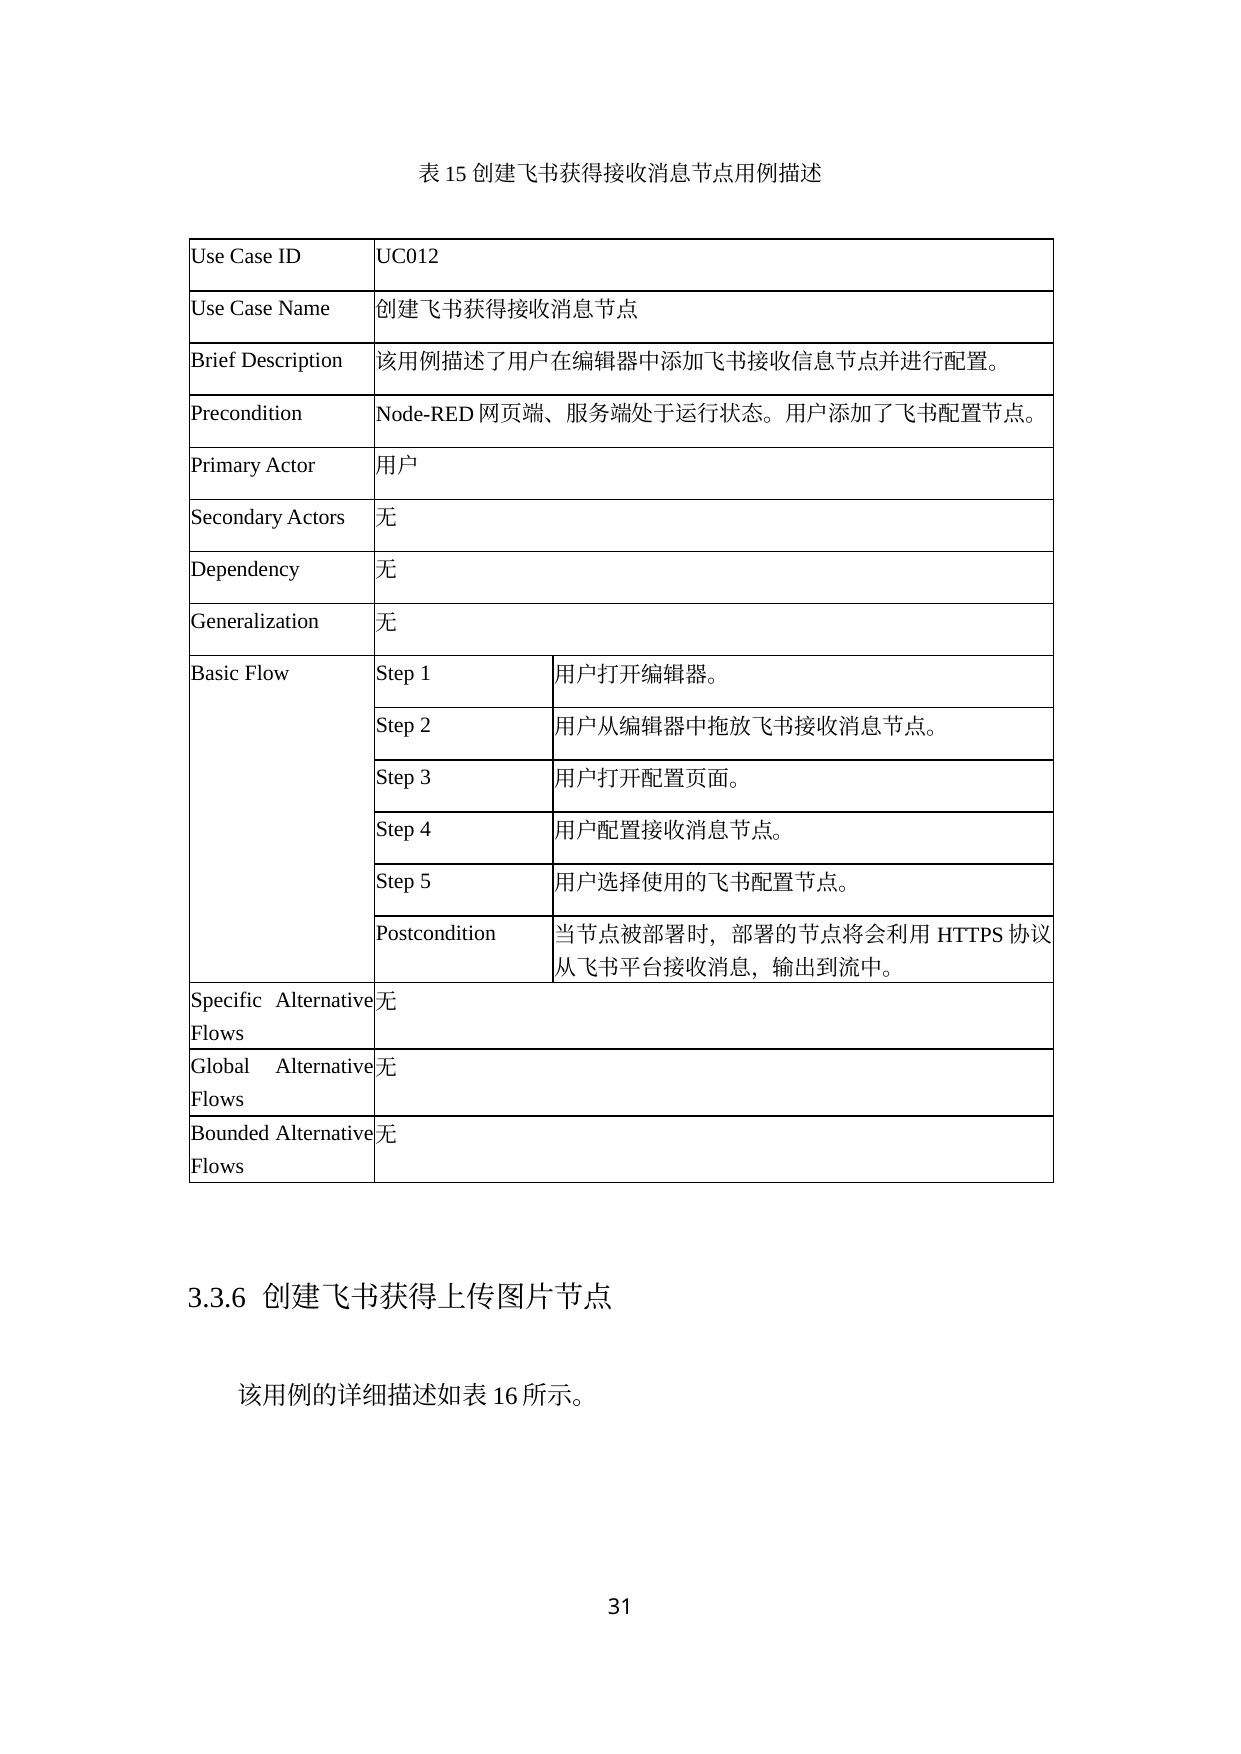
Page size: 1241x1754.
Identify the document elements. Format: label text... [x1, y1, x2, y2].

table_cell Basic Flow [190, 656, 374, 982]
table_cell 当节点被部署时，部署的节点将会利用HTTPS协议从飞书平台接收消息，输出到流中。 [554, 917, 1053, 982]
table_cell 无 [375, 1117, 1053, 1181]
table_cell 用户选择使用的飞书配置节点。 [554, 865, 1053, 915]
table_cell Dependency [190, 552, 374, 603]
table_cell Step 2 [375, 708, 552, 759]
table_cell Generalization [190, 604, 374, 655]
table_cell Use Case Name [190, 292, 374, 342]
table_cell 用户 [375, 448, 1053, 498]
table_cell 用户从编辑器中拖放飞书接收消息节点。 [554, 708, 1053, 759]
table_cell Precondition [190, 396, 374, 446]
table_cell Global Alternative Flows [190, 1050, 374, 1115]
table_cell 该用例描述了用户在编辑器中添加飞书接收信息节点并进行配置。 [375, 344, 1053, 394]
table_header Use Case ID [190, 240, 374, 290]
table_cell 无 [375, 1050, 1053, 1115]
table_header UC012 [375, 240, 1053, 290]
table_cell Secondary Actors [190, 500, 374, 551]
table_cell 无 [375, 552, 1053, 603]
table_cell 无 [375, 500, 1053, 551]
table_cell Primary Actor [190, 448, 374, 498]
table_cell 用户打开配置页面。 [554, 761, 1053, 811]
table_cell Bounded Alternative Flows [190, 1117, 374, 1181]
table_cell Step 1 [375, 656, 552, 707]
table_cell 创建飞书获得接收消息节点 [375, 292, 1053, 342]
table_cell 无 [375, 604, 1053, 655]
table_cell Step 3 [375, 761, 552, 811]
table_cell Step 5 [375, 865, 552, 915]
table_cell Node-RED网页端、服务端处于运行状态。用户添加了飞书配置节点。 [375, 396, 1053, 446]
table_cell 无 [375, 983, 1053, 1048]
table_cell 用户打开编辑器。 [554, 656, 1053, 707]
table_cell 用户配置接收消息节点。 [554, 813, 1053, 863]
table_cell Specific Alternative Flows [190, 983, 374, 1048]
text 该用例的详细描述如表16所示。 [187, 1361, 1053, 1426]
table_cell Brief Description [190, 344, 374, 394]
table_cell Step 4 [375, 813, 552, 863]
table_cell Postcondition [375, 917, 552, 982]
list 创建飞书获得上传图片节点 [187, 1262, 1053, 1327]
text 表15 创建飞书获得接收消息节点用例描述 [187, 156, 1053, 188]
